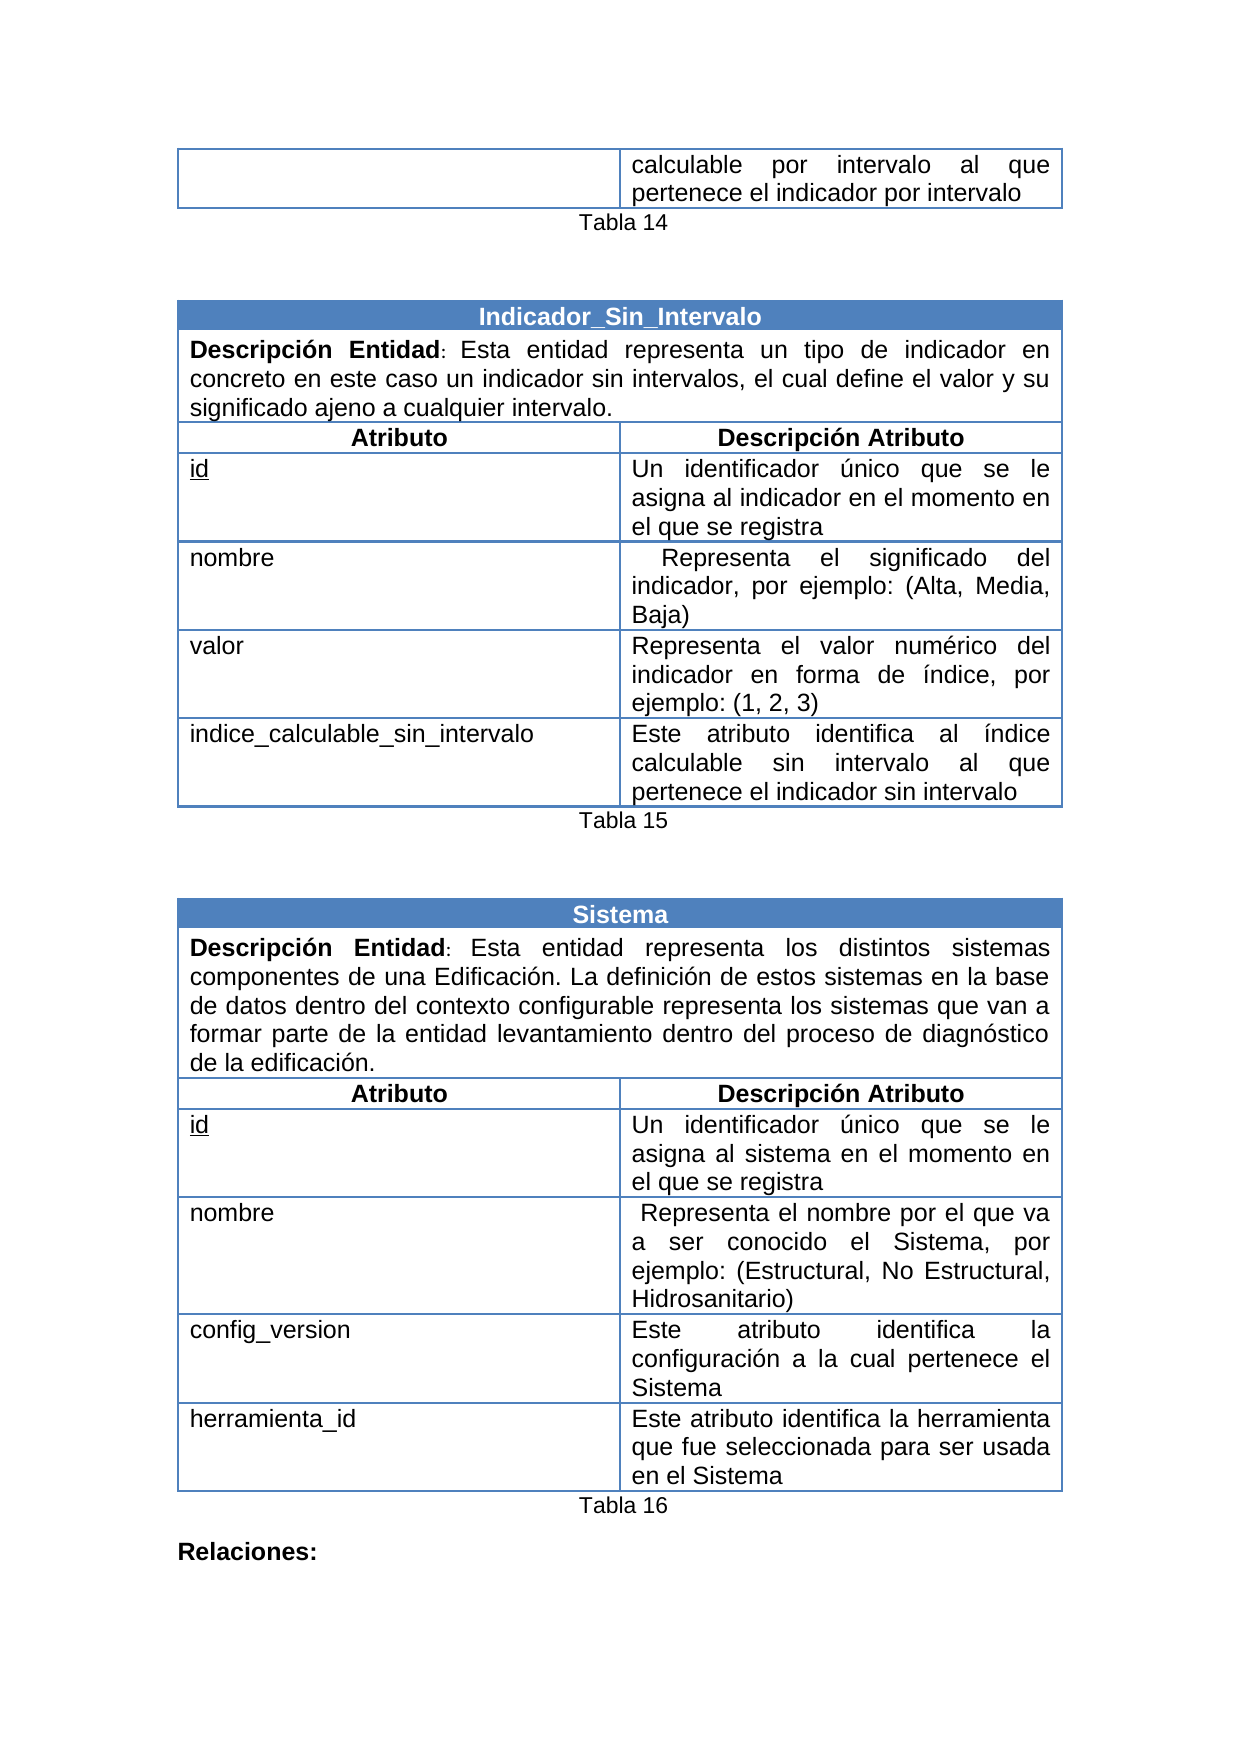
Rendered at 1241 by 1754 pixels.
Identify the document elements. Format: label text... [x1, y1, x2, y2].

table_cell valor [179, 631, 619, 717]
table_cell Un identificador único que se le asigna al indicador en el momento en el que se registra [621, 454, 1061, 540]
table_cell Descripción Entidad: Esta entidad representa los distintos sistemas componentes de una Edificación. La definición de estos sistemas en la base de datos dentro del contexto configurable representa los sistemas que van a formar parte de la entidad levantamiento dentro del proceso de diagnóstico de la edificación. [179, 933, 1061, 1077]
table_cell indice_calculable_sin_intervalo [179, 719, 619, 805]
table_cell Atributo [179, 423, 619, 452]
table_cell Representa el valor numérico del indicador en forma de índice, por ejemplo: (1, 2, 3) [621, 631, 1061, 717]
table_cell Un identificador único que se le asigna al sistema en el momento en el que se registra [621, 1110, 1061, 1196]
table_cell id [179, 1110, 619, 1196]
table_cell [621, 150, 1061, 207]
text Relaciones: [177, 1537, 1063, 1566]
table_header Indicador_Sin_Intervalo [179, 302, 1061, 330]
table_cell Atributo [179, 1079, 619, 1108]
table_cell Este atributo identifica al índice calculable sin intervalo al que pertenece el indicador sin intervalo [621, 719, 1061, 805]
table_cell Este atributo identifica la herramienta que fue seleccionada para ser usada en el Sistema [621, 1404, 1061, 1490]
table_cell nombre [179, 1198, 619, 1313]
table_cell id [179, 454, 619, 540]
table_cell config_version [179, 1315, 619, 1402]
table_cell Descripción Atributo [621, 1079, 1061, 1108]
table_cell Representa el nombre por el que va a ser conocido el Sistema, por ejemplo: (Estructural, No Estructural, Hidrosanitario) [621, 1198, 1061, 1313]
table_cell herramienta_id [179, 1404, 619, 1490]
table_cell Descripción Entidad: Esta entidad representa un tipo de indicador en concreto en este caso un indicador sin intervalos, el cual define el valor y su significado ajeno a cualquier intervalo. [179, 335, 1061, 421]
text Tabla 14 [177, 209, 1063, 236]
text Tabla 15 [177, 808, 1063, 834]
table_cell nombre [179, 543, 619, 629]
table_cell Este atributo identifica la configuración a la cual pertenece el Sistema [621, 1315, 1061, 1402]
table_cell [179, 150, 619, 207]
table_cell Representa el significado del indicador, por ejemplo: (Alta, Media, Baja) [621, 543, 1061, 629]
text Tabla 16 [177, 1492, 1063, 1518]
table_header Sistema [179, 900, 1061, 928]
table_cell Descripción Atributo [621, 423, 1061, 452]
